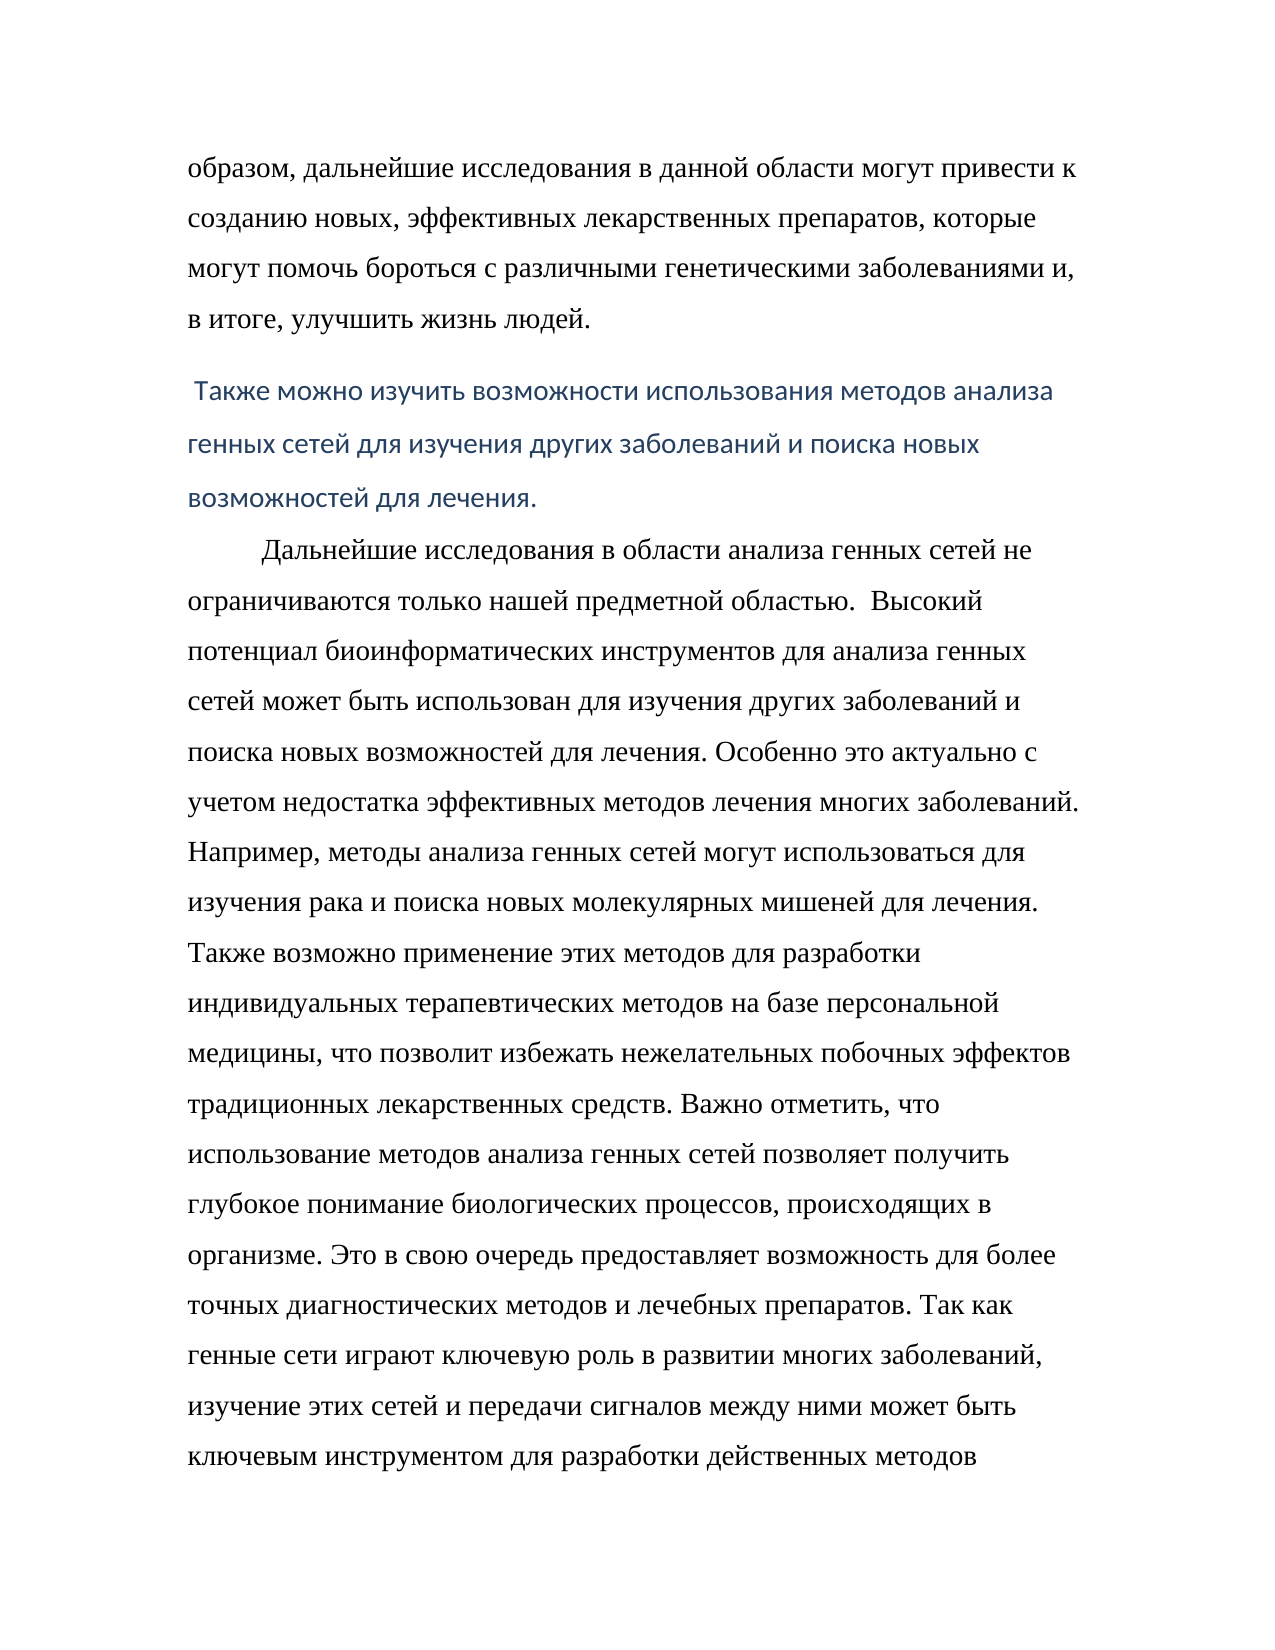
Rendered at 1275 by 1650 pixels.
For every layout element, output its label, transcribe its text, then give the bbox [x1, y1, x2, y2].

subtitle Также можно изучить возможности использования методов анализа генных сетей для изучения других заболеваний и поиска новых возможностей для лечения. [187, 372, 1087, 514]
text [187, 532, 1087, 1472]
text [187, 150, 1087, 334]
